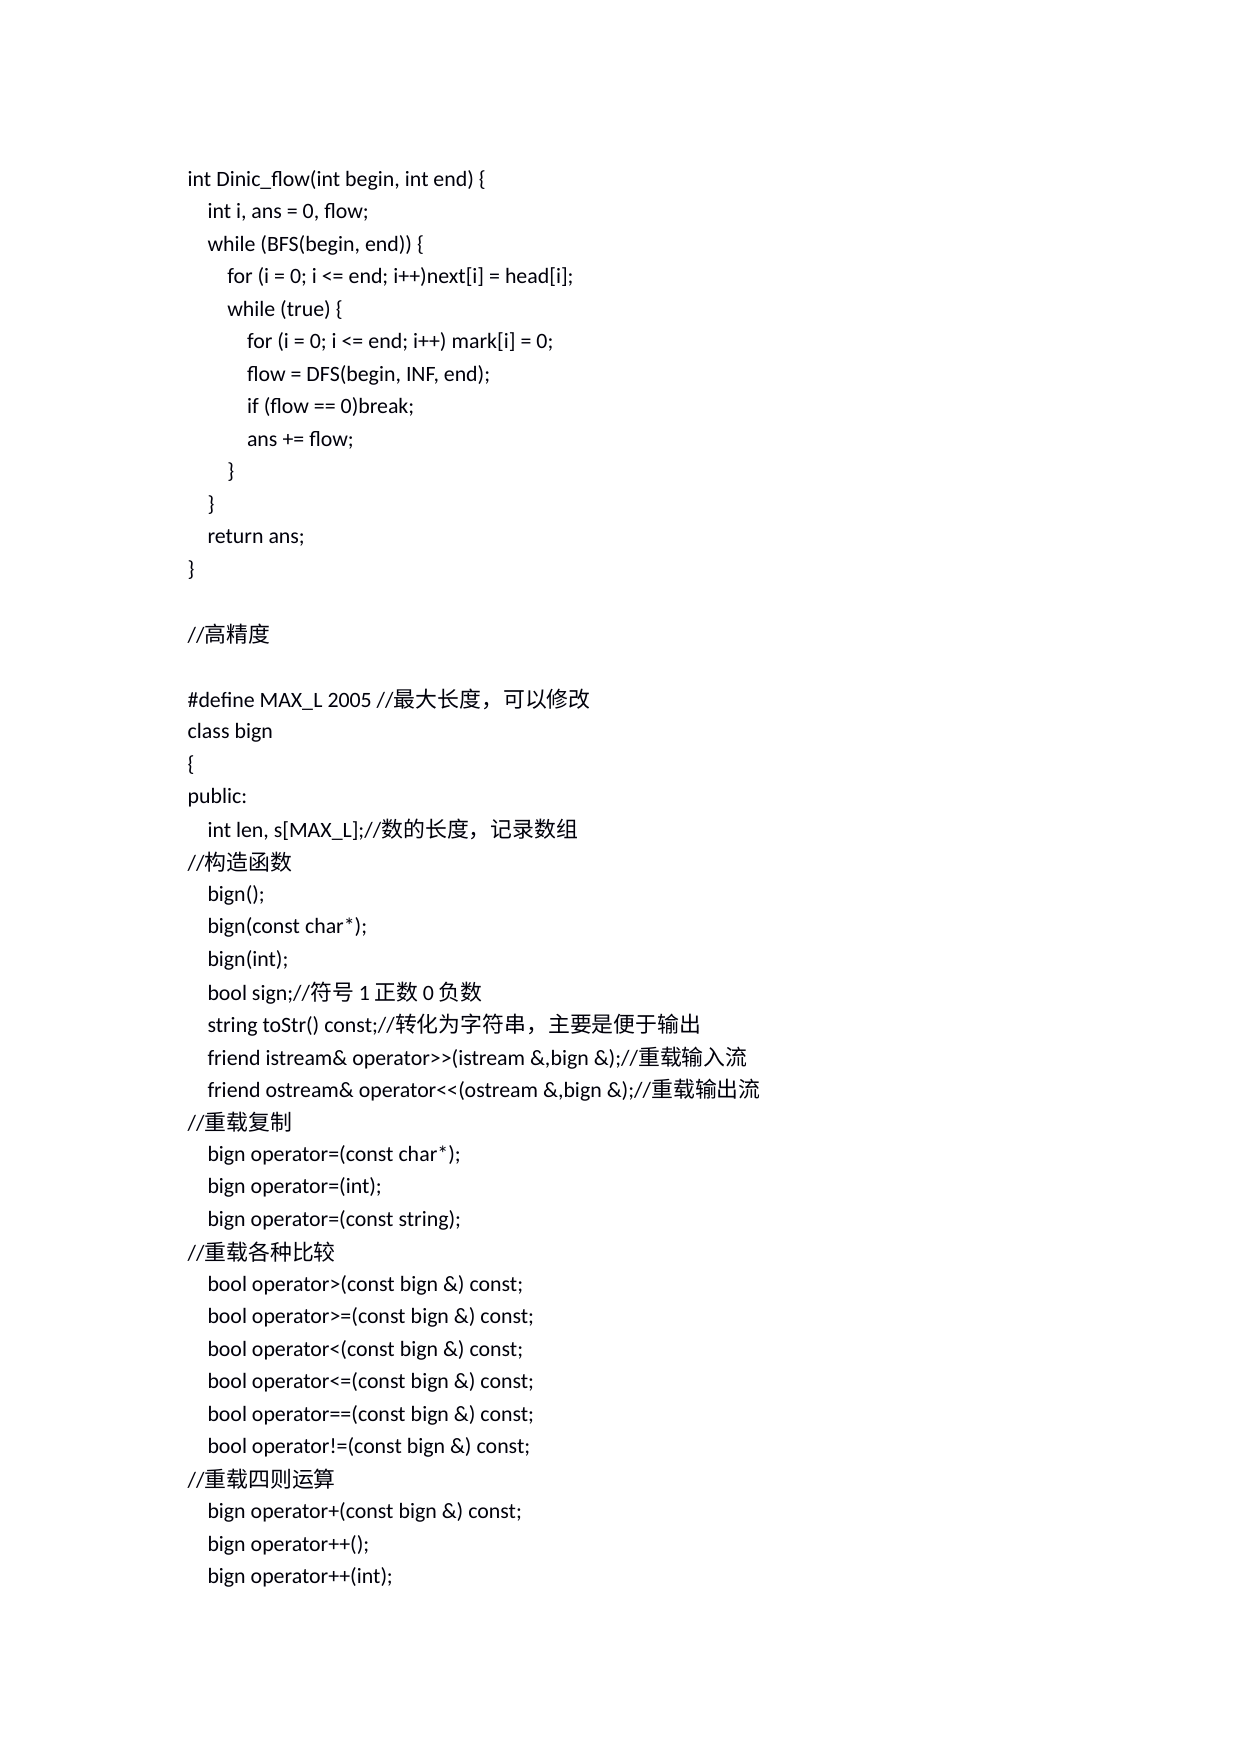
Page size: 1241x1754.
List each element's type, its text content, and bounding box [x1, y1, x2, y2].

text for (i = 0; i <= end; i++)next[i] = head[i]; [187, 259, 1053, 292]
text bool operator<(const bign &) const; [187, 1332, 1053, 1364]
text //重载各种比较 [187, 1234, 1053, 1267]
text } [187, 552, 1053, 584]
text return ans; [187, 519, 1053, 552]
text { [187, 747, 1053, 779]
text bign operator=(const char*); [187, 1137, 1053, 1169]
text bool operator==(const bign &) const; [187, 1397, 1053, 1429]
text ans += flow; [187, 422, 1053, 454]
text //重载四则运算 [187, 1462, 1053, 1494]
text while (BFS(begin, end)) { [187, 227, 1053, 259]
text bign(); [187, 877, 1053, 909]
text int Dinic_flow(int begin, int end) { [187, 162, 1053, 194]
text bool operator<=(const bign &) const; [187, 1364, 1053, 1397]
text friend ostream& operator<<(ostream &,bign &);//重载输出流 [187, 1072, 1053, 1104]
text bign(const char*); [187, 909, 1053, 942]
text } [187, 454, 1053, 487]
text int i, ans = 0, flow; [187, 194, 1053, 227]
text bool operator>=(const bign &) const; [187, 1299, 1053, 1332]
text bign operator++(int); [187, 1559, 1053, 1592]
text bign operator=(const string); [187, 1202, 1053, 1234]
text friend istream& operator>>(istream &,bign &);//重载输入流 [187, 1039, 1053, 1072]
text bign(int); [187, 942, 1053, 974]
text string toStr() const;//转化为字符串，主要是便于输出 [187, 1007, 1053, 1039]
text bign operator=(int); [187, 1169, 1053, 1202]
text bool operator>(const bign &) const; [187, 1267, 1053, 1299]
text //高精度 [187, 617, 1053, 649]
text class bign [187, 714, 1053, 747]
text bool operator!=(const bign &) const; [187, 1429, 1053, 1462]
text bign operator+(const bign &) const; [187, 1494, 1053, 1527]
text flow = DFS(begin, INF, end); [187, 357, 1053, 389]
text //重载复制 [187, 1104, 1053, 1137]
text int len, s[MAX_L];//数的长度，记录数组 [187, 812, 1053, 844]
text public: [187, 779, 1053, 812]
text #define MAX_L 2005 //最大长度，可以修改 [187, 682, 1053, 714]
text while (true) { [187, 292, 1053, 324]
text } [187, 487, 1053, 519]
text bign operator++(); [187, 1527, 1053, 1559]
text bool sign;//符号 1正数 0负数 [187, 974, 1053, 1007]
text for (i = 0; i <= end; i++) mark[i] = 0; [187, 324, 1053, 357]
text //构造函数 [187, 844, 1053, 877]
text if (flow == 0)break; [187, 389, 1053, 422]
